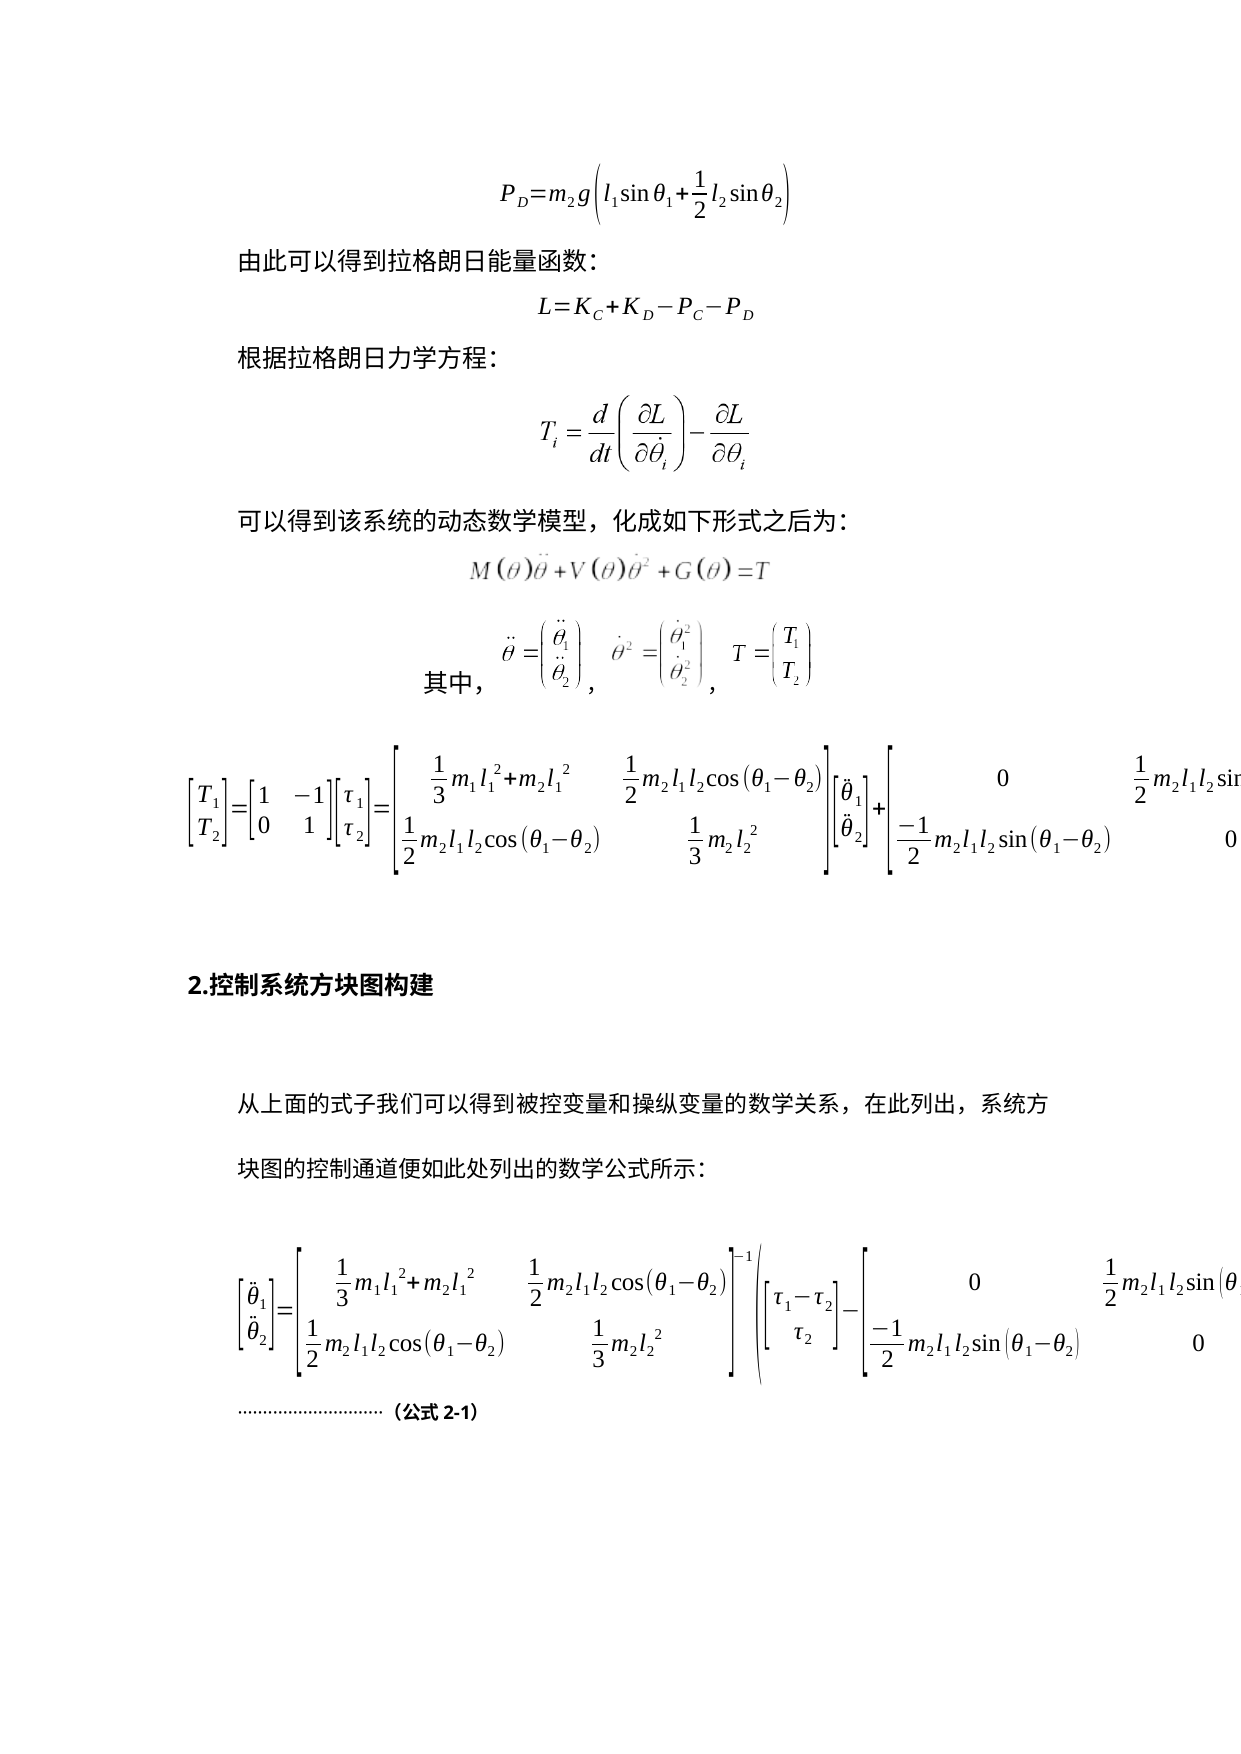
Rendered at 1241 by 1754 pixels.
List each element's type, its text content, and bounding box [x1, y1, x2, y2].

picture [536, 389, 754, 478]
list 可以得到该系统的动态数学模型，化成如下形式之后为： [237, 487, 1053, 552]
list 根据拉格朗日力学方程： [237, 324, 1053, 389]
list 由此可以得到拉格朗日能量函数： [237, 227, 1053, 292]
subtitle 2.控制系统方块图构建 [187, 951, 1053, 1016]
list ·····························（公式2-1） [237, 1232, 1053, 1427]
text 其中，，， [187, 617, 1053, 699]
list 从上面的式子我们可以得到被控变量和操纵变量的数学关系，在此列出，系统方块图的控制通道便如此处列出的数学公式所示： [237, 1070, 1053, 1200]
